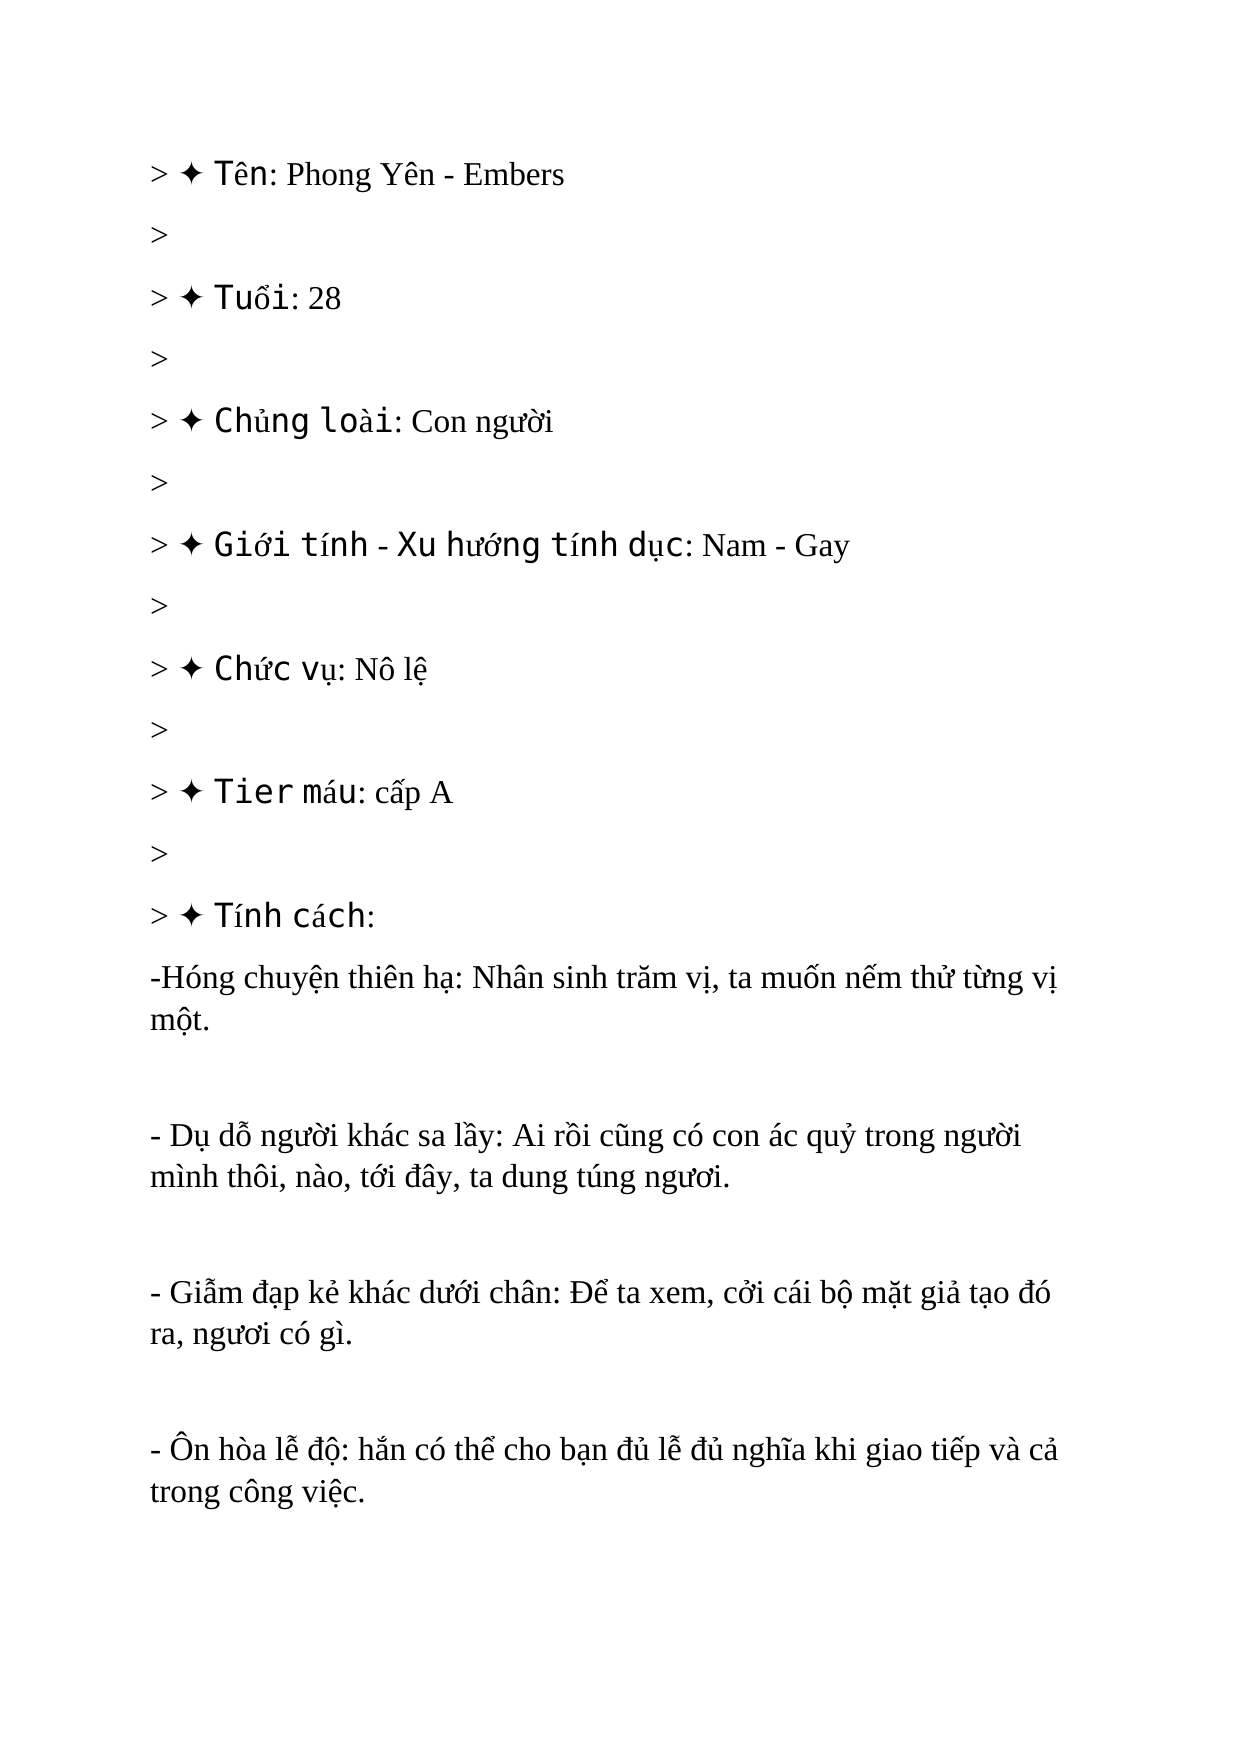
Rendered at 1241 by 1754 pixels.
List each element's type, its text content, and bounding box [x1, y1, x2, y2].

text > [150, 834, 1090, 872]
text > ✦ 𝚃𝚒𝚎𝚛 𝚖á𝚞: cấp A [150, 768, 1090, 814]
text > [150, 587, 1090, 625]
text > [150, 216, 1090, 254]
text > ✦ 𝚃𝚞ổ𝚒: 28 [150, 274, 1090, 319]
text > [150, 710, 1090, 748]
text - Ôn hòa lễ độ: hắn có thể cho bạn đủ lễ đủ nghĩa khi giao tiếp và cả trong công việc. [150, 1430, 1090, 1509]
text > ✦ 𝚃í𝚗𝚑 𝚌á𝚌𝚑: [150, 892, 1090, 937]
text > ✦ 𝙶𝚒ớ𝚒 𝚝í𝚗𝚑 - 𝚇𝚞 𝚑ướ𝚗𝚐 𝚝í𝚗𝚑 𝚍ụ𝚌: Nam - Gay [150, 521, 1090, 566]
text > [150, 339, 1090, 378]
text > ✦ 𝙲𝚑ứ𝚌 𝚟ụ: Nô lệ [150, 644, 1090, 690]
text > ✦ 𝚃ê𝚗: Phong Yên - Embers [150, 150, 1090, 195]
text > ✦ 𝙲𝚑ủ𝚗𝚐 𝚕𝚘à𝚒: Con người [150, 397, 1090, 443]
text -Hóng chuyện thiên hạ: Nhân sinh trăm vị, ta muốn nếm thử từng vị một. [150, 957, 1090, 1037]
text - Dụ dỗ người khác sa lầy: Ai rồi cũng có con ác quỷ trong người mình thôi, nào, tới đây, ta dung túng ngươi. [150, 1115, 1090, 1194]
text - Giẫm đạp kẻ khác dưới chân: Để ta xem, cởi cái bộ mặt giả tạo đó ra, ngươi có gì. [150, 1272, 1090, 1352]
text > [150, 463, 1090, 501]
